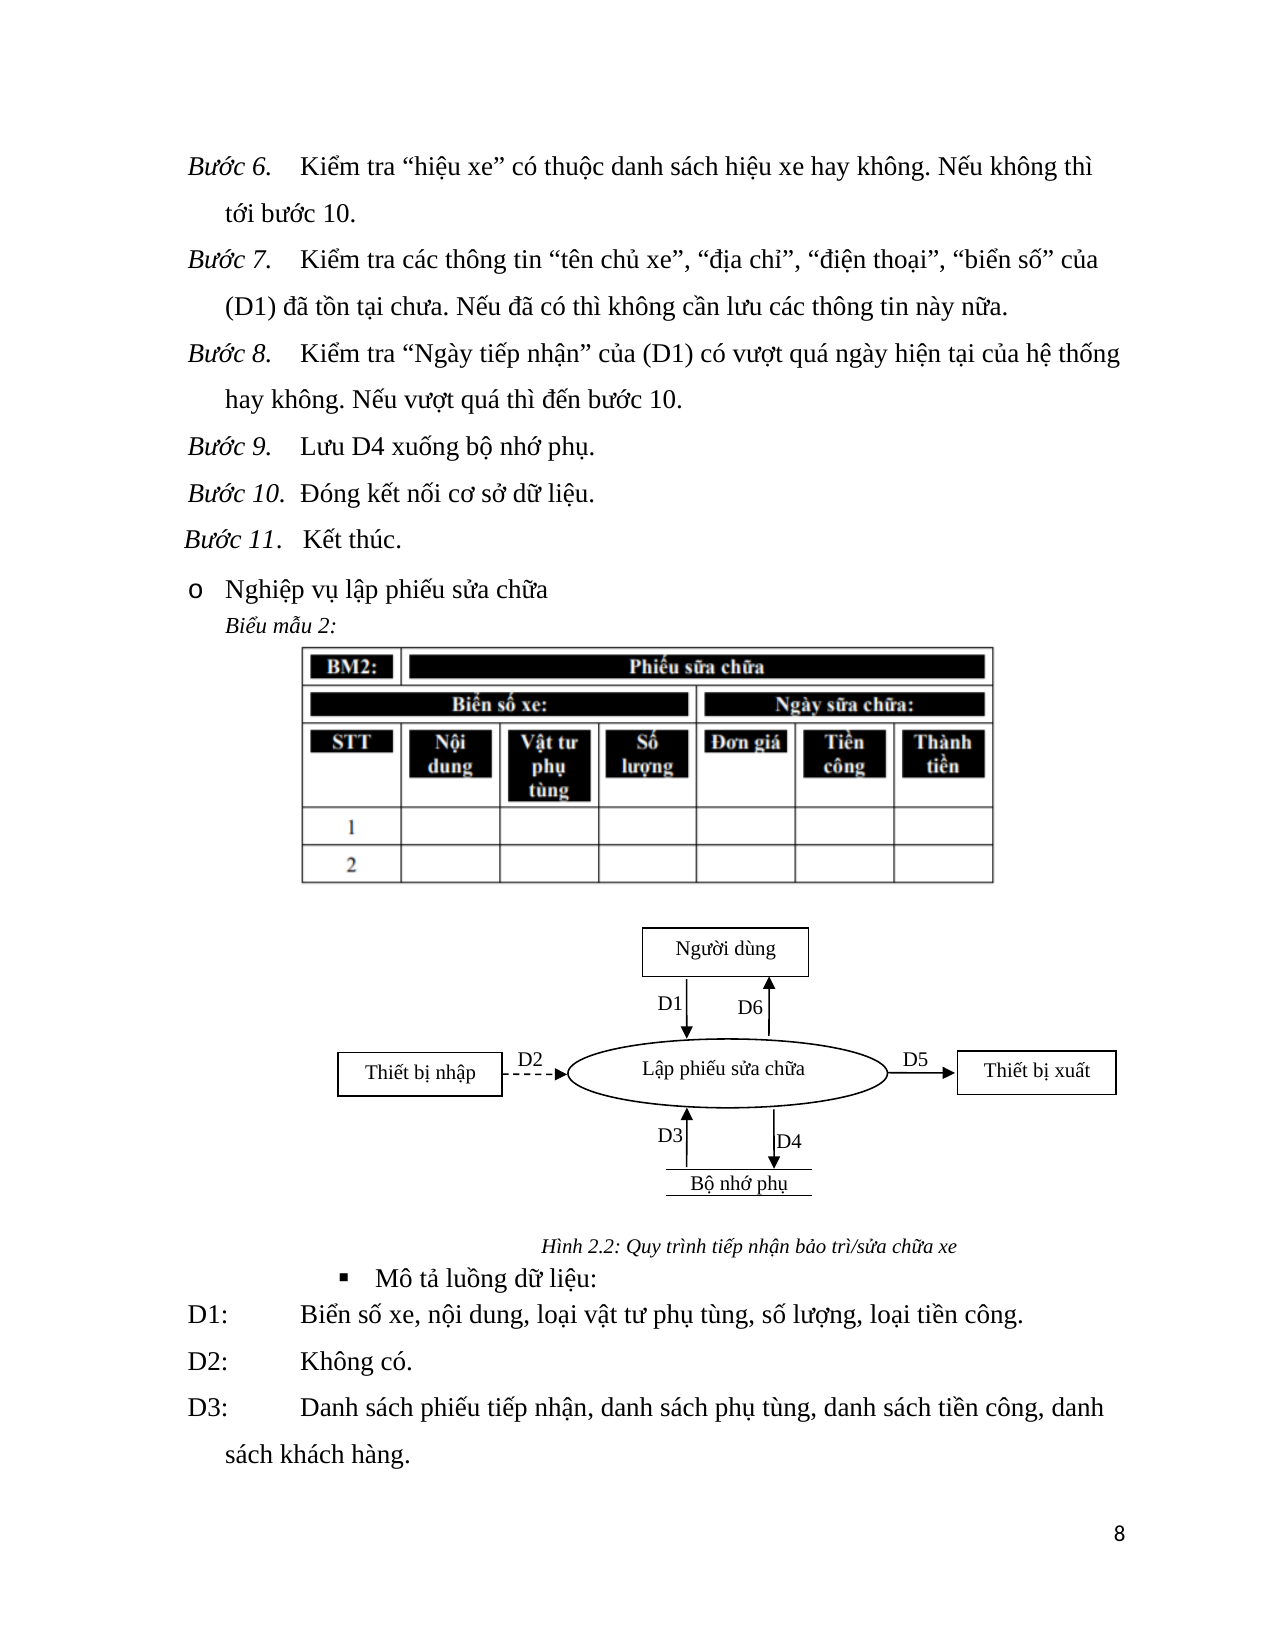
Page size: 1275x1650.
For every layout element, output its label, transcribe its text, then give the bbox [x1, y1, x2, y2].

list Biển số xe, nội dung, loại vật tư phụ tùng, số lượng, loại tiền công. [187, 1298, 1125, 1329]
list Mô tả luồng dữ liệu: [337, 1262, 1125, 1293]
list Kiểm tra “Ngày tiếp nhận” của (D1) có vượt quá ngày hiện tại của hệ thống hay không. Nếu vượt quá thì đến bước 10. [187, 337, 1125, 414]
list Kiểm tra “hiệu xe” có thuộc danh sách hiệu xe hay không. Nếu không thì tới bước 10. [187, 150, 1125, 228]
list Hình 2.2: Quy trình tiếp nhận bảo trì/sửa chữa xe [375, 1234, 1125, 1258]
list Biểu mẫu 2: [225, 612, 1125, 638]
picture [298, 642, 996, 888]
list Kiểm tra các thông tin “tên chủ xe”, “địa chỉ”, “điện thoại”, “biển số” của (D1) đã tồn tại chưa. Nếu đã có thì không cần lưu các thông tin này nữa. [187, 243, 1125, 321]
list Danh sách phiếu tiếp nhận, danh sách phụ tùng, danh sách tiền công, danh sách khách hàng. [187, 1391, 1125, 1469]
text Bước 11. Kết thúc. [150, 523, 1125, 554]
list Không có. [187, 1345, 1125, 1376]
list Nghiệp vụ lập phiếu sửa chữa [187, 573, 1125, 607]
list Lưu D4 xuống bộ nhớ phụ. [187, 430, 1125, 461]
list Đóng kết nối cơ sở dữ liệu. [187, 477, 1125, 508]
